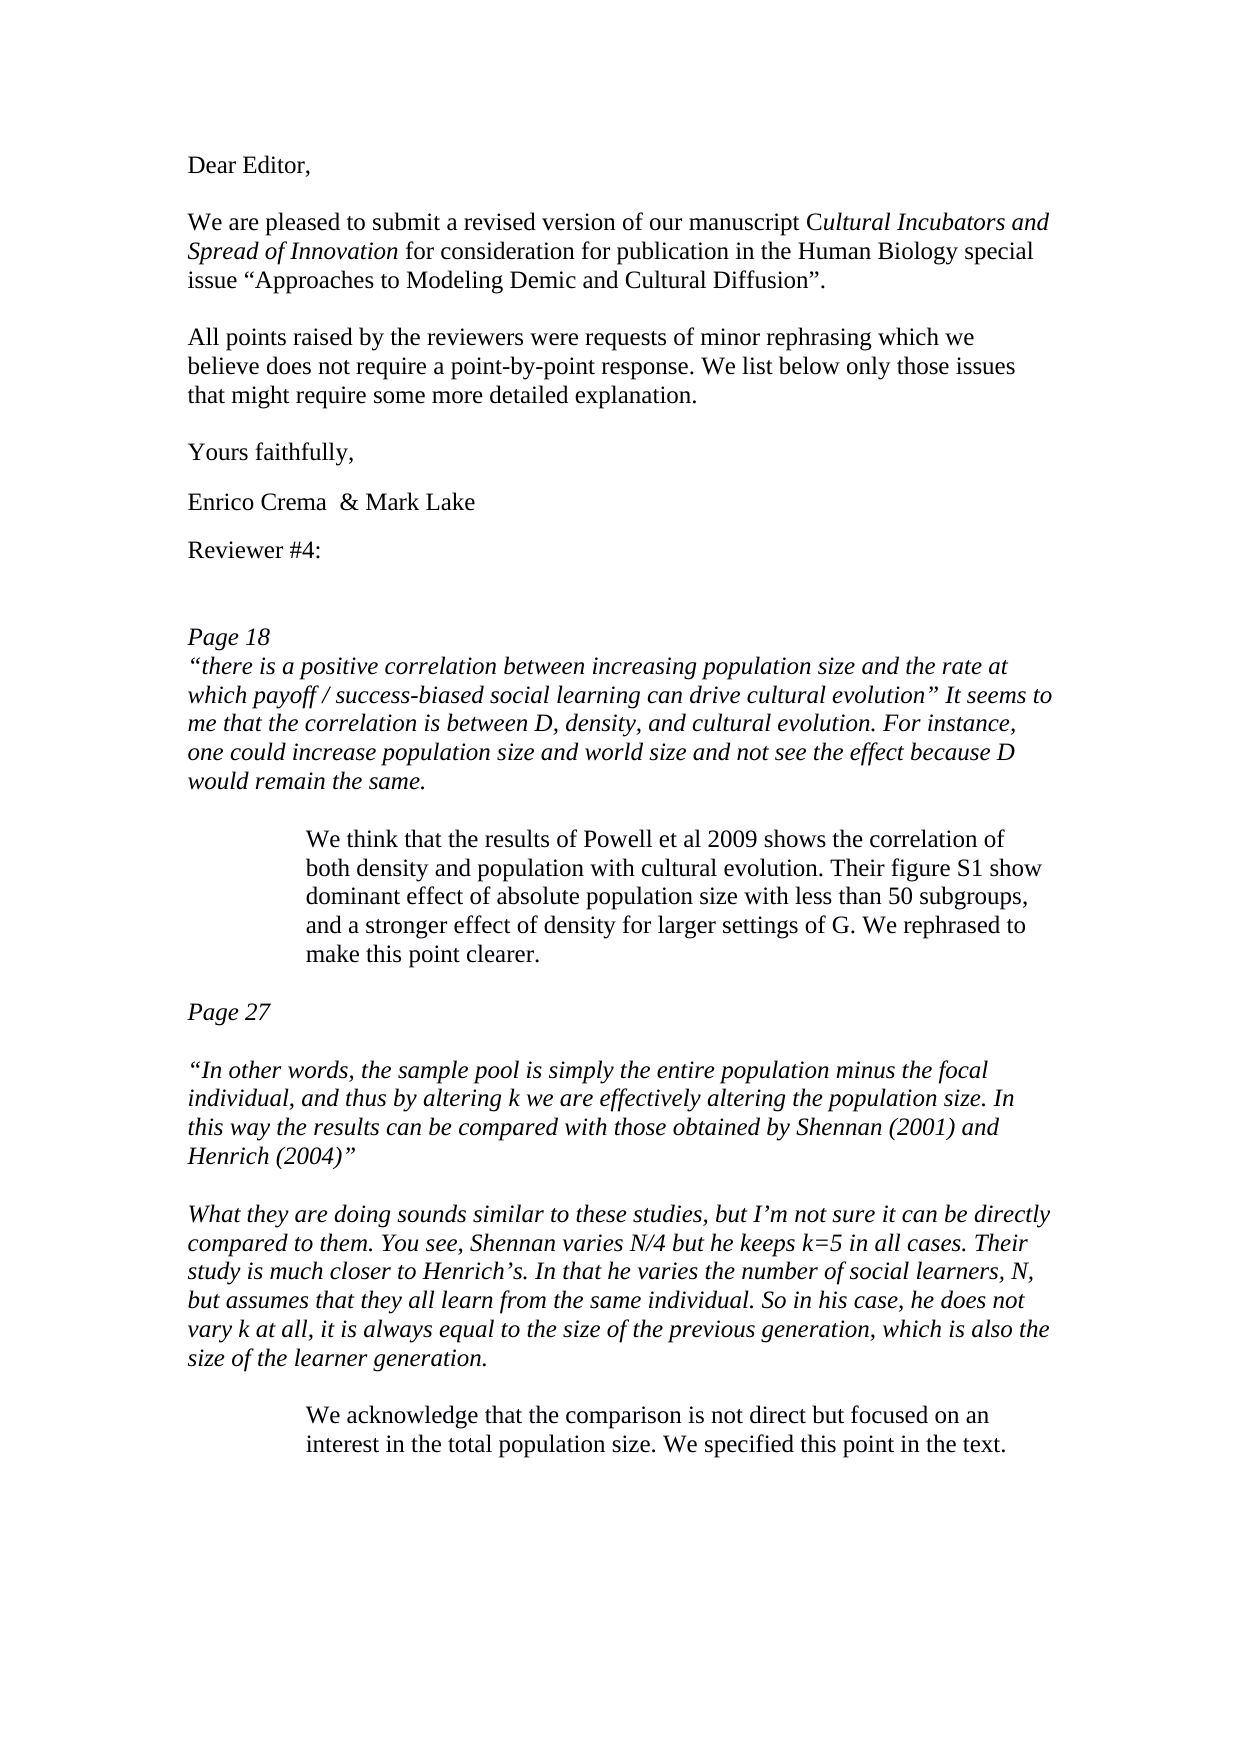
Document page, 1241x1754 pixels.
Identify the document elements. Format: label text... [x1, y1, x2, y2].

text Page 27 [187, 997, 1053, 1026]
text We acknowledge that the comparison is not direct but focused on an interest in the total population size. We specified this point in the text. [306, 1401, 1053, 1458]
text What they are doing sounds similar to these studies, but I’m not sure it can be directly compared to them. You see, Shennan varies N/4 but he keeps k=5 in all cases. Their study is much closer to Henrich’s. In that he varies the number of social learners, N, but assumes that they all learn from the same individual. So in his case, he does not vary k at all, it is always equal to the size of the previous generation, which is also the size of the learner generation. [187, 1199, 1053, 1371]
text Dear Editor, [187, 150, 1053, 179]
text We are pleased to submit a revised version of our manuscript Cultural Incubators and Spread of Innovation for consideration for publication in the Human Biology special issue “Approaches to Modeling Demic and Cultural Diffusion”. [187, 207, 1053, 294]
text Reviewer #4: [187, 536, 1053, 564]
text We think that the results of Powell et al 2009 shows the correlation of both density and population with cultural evolution. Their figure S1 show dominant effect of absolute population size with less than 50 subgroups, and a stronger effect of density for larger settings of G. We rephrased to make this point clearer. [306, 824, 1053, 968]
text All points raised by the reviewers were requests of minor rephrasing which we believe does not require a point-by-point response. We list below only those issues that might require some more detailed explanation. [187, 322, 1053, 409]
text Enrico Crema & Mark Lake [187, 487, 1053, 515]
text Page 18 “there is a positive correlation between increasing population size and the rate at which payoff / success-biased social learning can drive cultural evolution” It seems to me that the correlation is between D, density, and cultural evolution. For instance, one could increase population size and world size and not see the effect because D would remain the same. [187, 622, 1053, 795]
text “In other words, the sample pool is simply the entire population minus the focal individual, and thus by altering k we are effectively altering the population size. In this way the results can be compared with those obtained by Shennan (2001) and Henrich (2004)” [187, 1055, 1053, 1170]
text Yours faithfully, [187, 437, 1053, 466]
